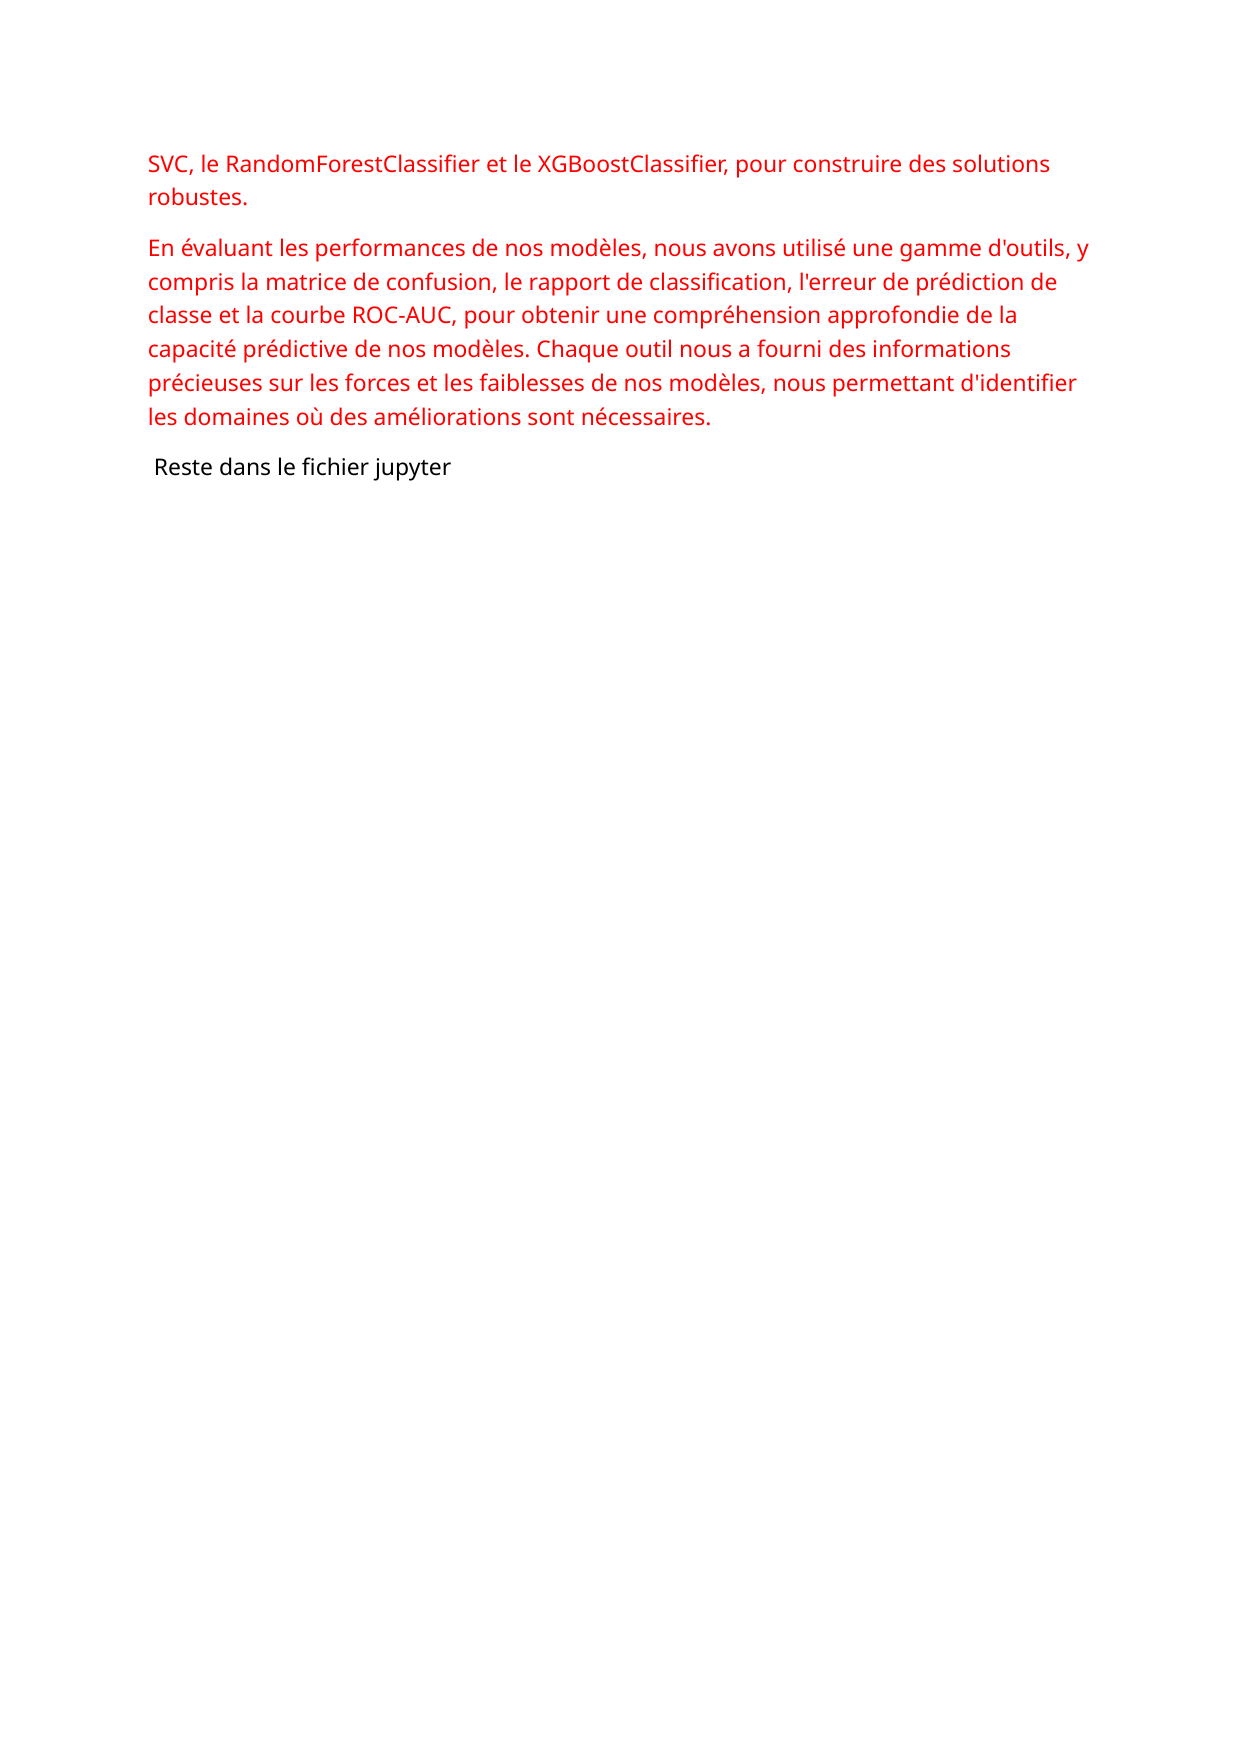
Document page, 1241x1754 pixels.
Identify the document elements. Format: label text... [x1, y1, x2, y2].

text Reste dans le fichier jupyter [148, 451, 1093, 482]
text En évaluant les performances de nos modèles, nous avons utilisé une gamme d'outils, y compris la matrice de confusion, le rapport de classification, l'erreur de prédiction de classe et la courbe ROC-AUC, pour obtenir une compréhension approfondie de la capacité prédictive de nos modèles. Chaque outil nous a fourni des informations précieuses sur les forces et les faiblesses de nos modèles, nous permettant d'identifier les domaines où des améliorations sont nécessaires. [148, 232, 1093, 432]
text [148, 148, 1093, 213]
